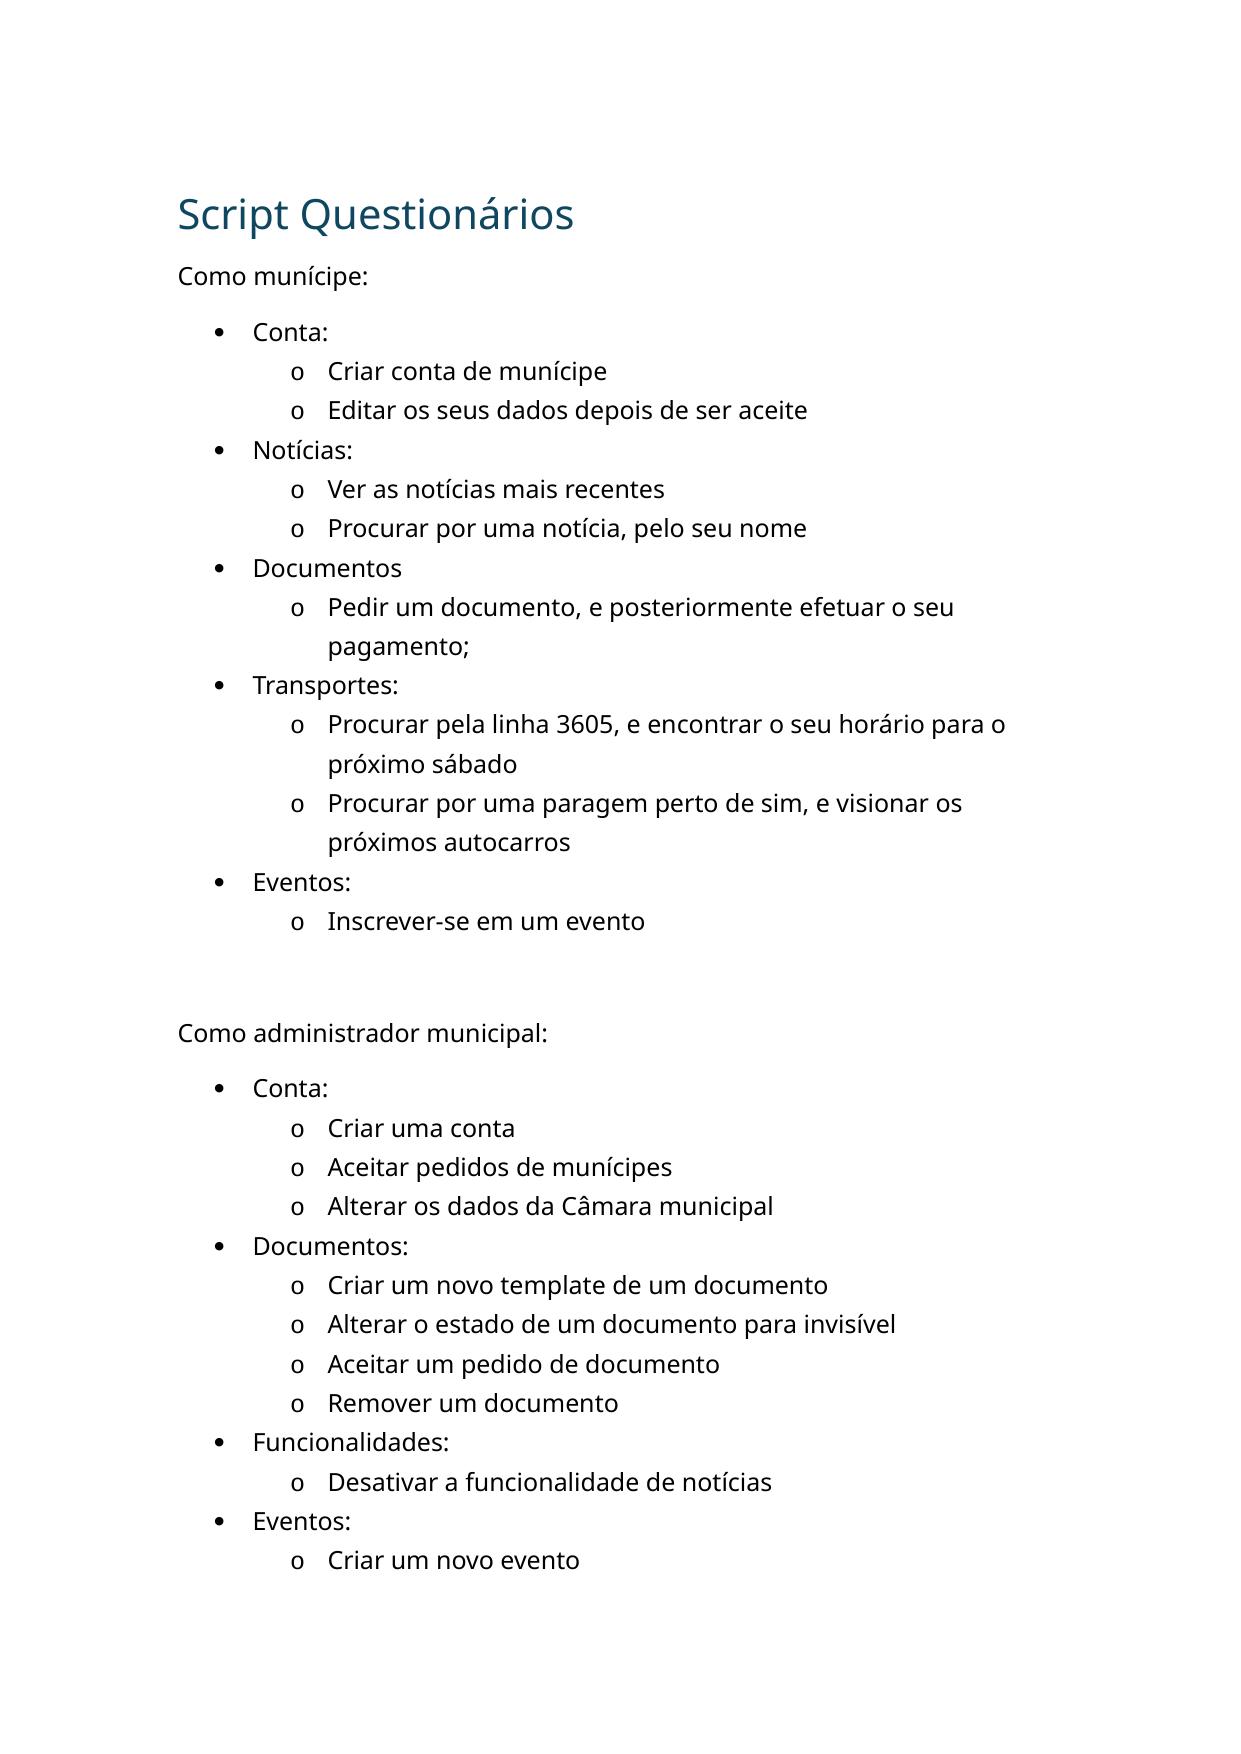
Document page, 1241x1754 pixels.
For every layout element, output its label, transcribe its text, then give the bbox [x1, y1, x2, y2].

list Conta: [215, 314, 1063, 348]
list Criar um novo template de um documento [290, 1268, 1063, 1302]
list Notícias: [215, 432, 1063, 466]
list Alterar os dados da Câmara municipal [290, 1189, 1063, 1223]
list Conta: [215, 1071, 1063, 1105]
list Aceitar um pedido de documento [290, 1346, 1063, 1381]
list Pedir um documento, e posteriormente efetuar o seu pagamento; [290, 589, 1063, 663]
list Editar os seus dados depois de ser aceite [290, 393, 1063, 427]
list Inscrever-se em um evento [290, 903, 1063, 938]
list Criar uma conta [290, 1110, 1063, 1144]
list Documentos: [215, 1228, 1063, 1262]
list Procurar por uma paragem perto de sim, e visionar os próximos autocarros [290, 786, 1063, 859]
subtitle Script Questionários [177, 185, 1063, 242]
text Como administrador municipal: [177, 1015, 1063, 1049]
list Documentos [215, 550, 1063, 584]
list Aceitar pedidos de munícipes [290, 1150, 1063, 1184]
list Eventos: [215, 1504, 1063, 1538]
list Criar um novo evento [290, 1543, 1063, 1577]
list Ver as notícias mais recentes [290, 472, 1063, 506]
list Procurar pela linha 3605, e encontrar o seu horário para o próximo sábado [290, 707, 1063, 781]
list Funcionalidades: [215, 1425, 1063, 1459]
list Criar conta de munícipe [290, 354, 1063, 388]
text Como munícipe: [177, 259, 1063, 293]
list Transportes: [215, 668, 1063, 702]
list Procurar por uma notícia, pelo seu nome [290, 511, 1063, 545]
list Eventos: [215, 864, 1063, 898]
list Remover um documento [290, 1386, 1063, 1420]
list Alterar o estado de um documento para invisível [290, 1307, 1063, 1341]
list Desativar a funcionalidade de notícias [290, 1464, 1063, 1498]
